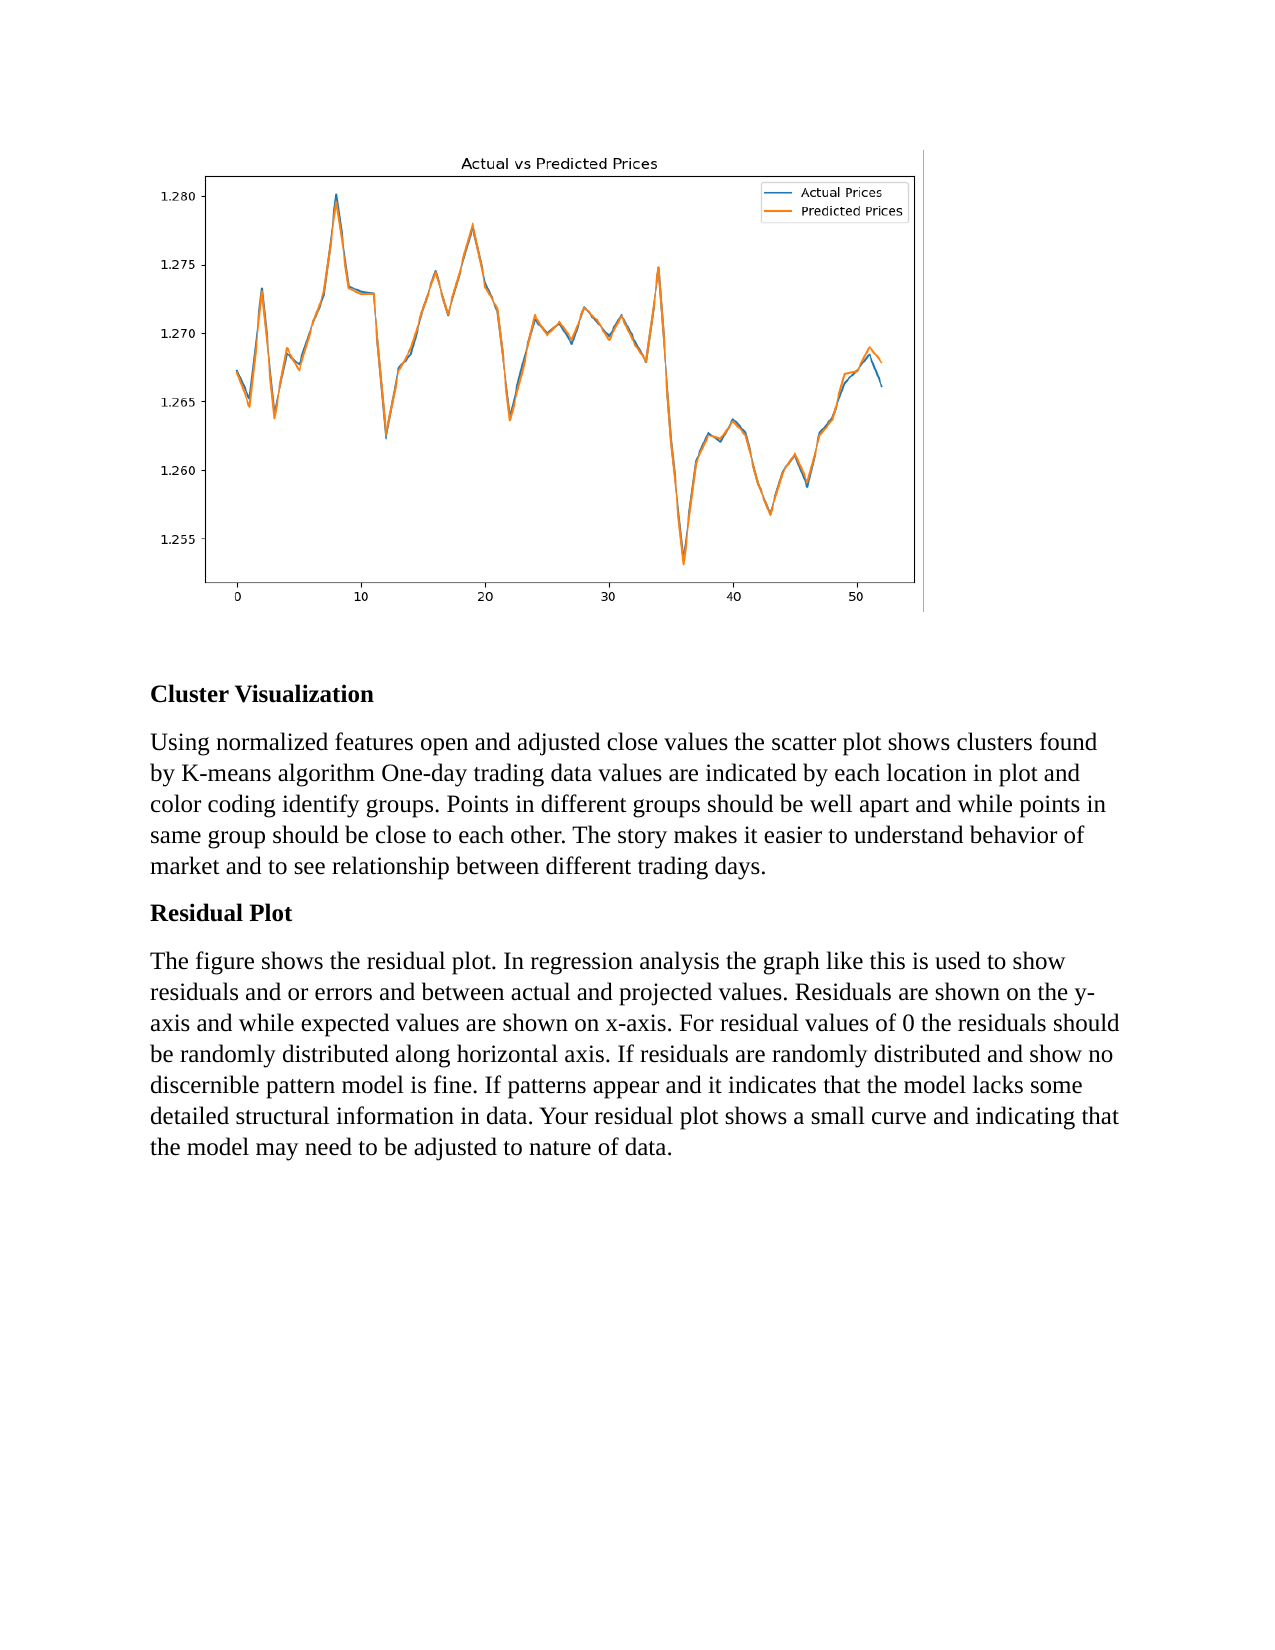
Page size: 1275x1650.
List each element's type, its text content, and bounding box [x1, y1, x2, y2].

picture [150, 150, 924, 612]
text Cluster Visualization [150, 679, 1125, 708]
text Using normalized features open and adjusted close values the scatter plot shows clusters found by K-means algorithm One-day trading data values are indicated by each location in plot and color coding identify groups. Points in different groups should be well apart and while points in same group should be close to each other. The story makes it easier to understand behavior of market and to see relationship between different trading days. [150, 727, 1125, 879]
text Residual Plot [150, 898, 1125, 927]
text The figure shows the residual plot. In regression analysis the graph like this is used to show residuals and or errors and between actual and projected values. Residuals are shown on the y-axis and while expected values are shown on x-axis. For residual values of 0 the residuals should be randomly distributed along horizontal axis. If residuals are randomly distributed and show no discernible pattern model is fine. If patterns appear and it indicates that the model lacks some detailed structural information in data. Your residual plot shows a small curve and indicating that the model may need to be adjusted to nature of data. [150, 946, 1125, 1161]
